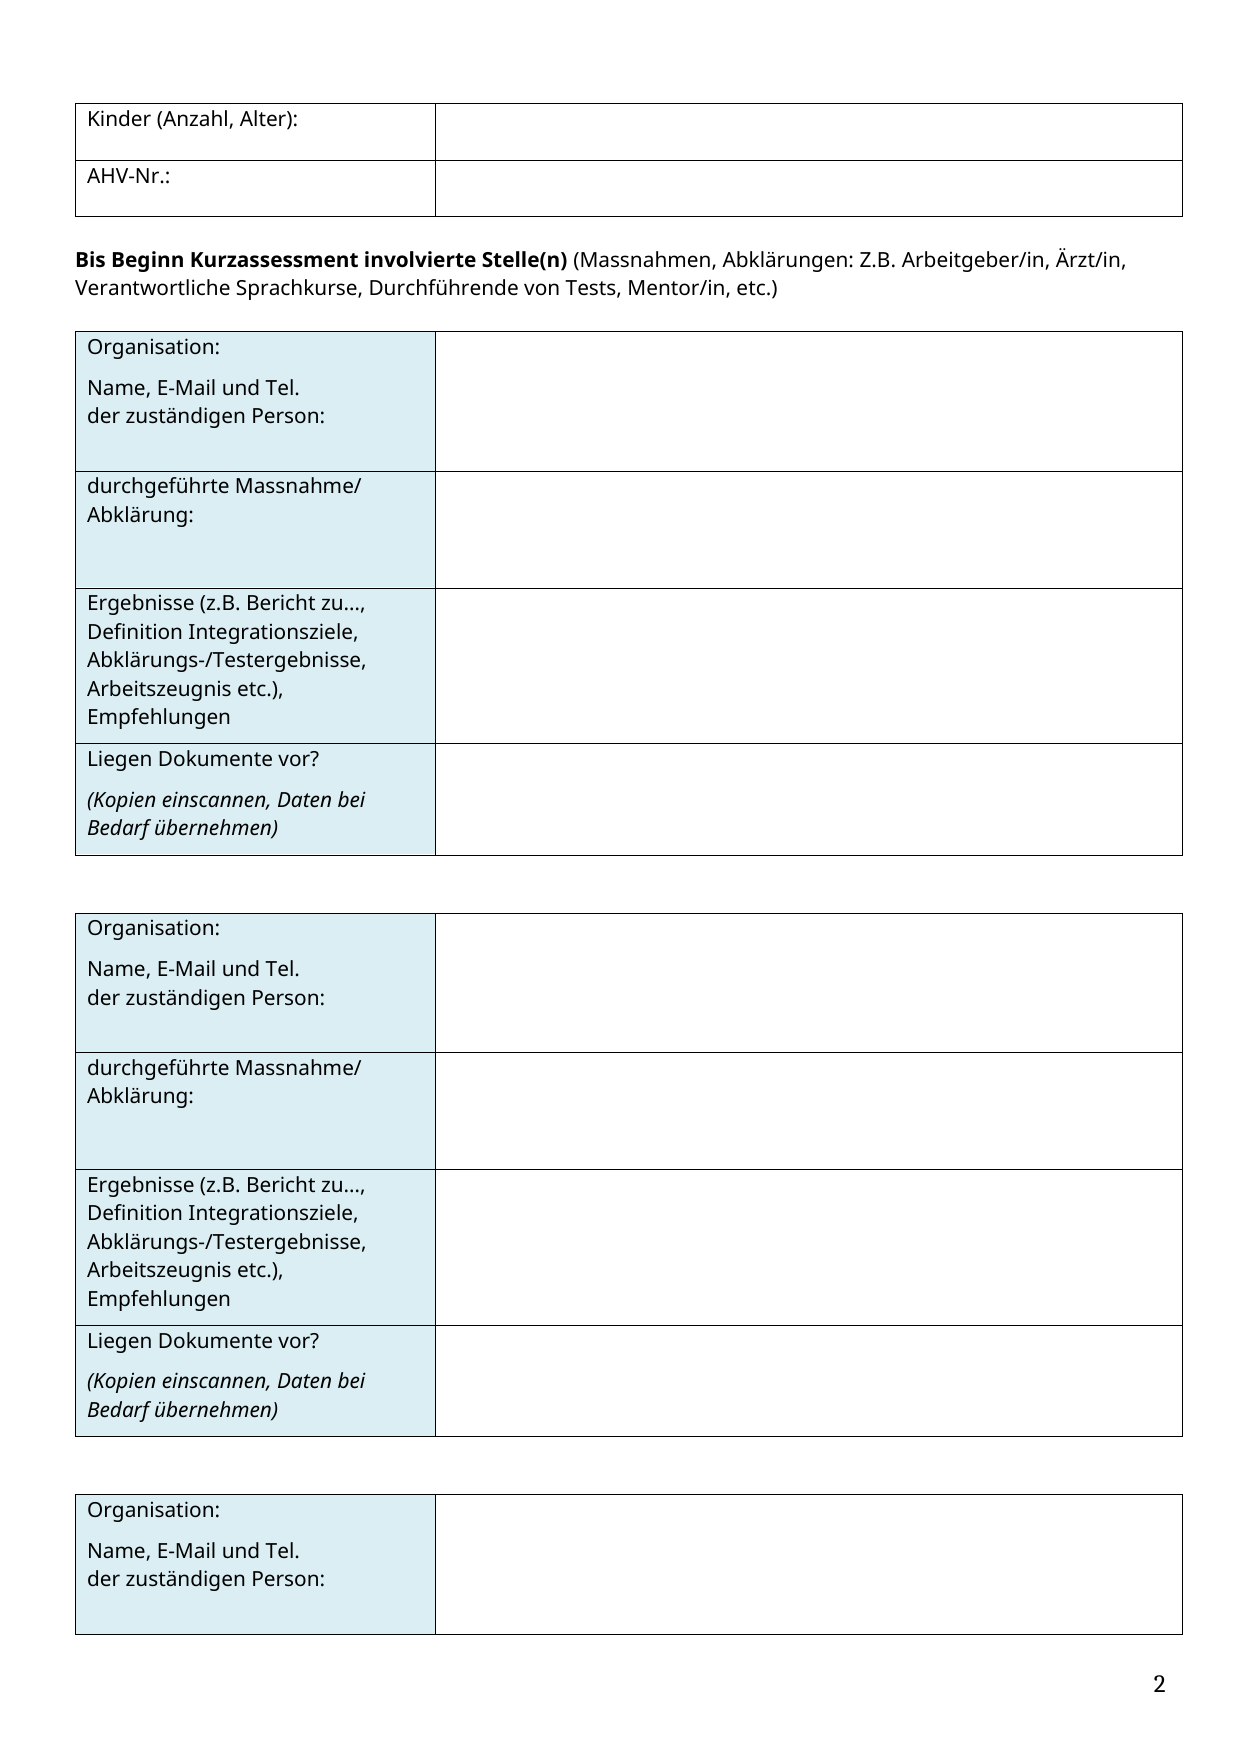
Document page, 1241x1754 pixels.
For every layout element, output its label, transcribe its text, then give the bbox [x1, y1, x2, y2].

table_cell Ergebnisse (z.B. Bericht zu…, Definition Integrationsziele, Abklärungs-/Testergebnisse, Arbeitszeugnis etc.), Empfehlungen [76, 589, 435, 743]
table_cell durchgeführte Massnahme/ Abklärung: [76, 1053, 435, 1169]
text Bis Beginn Kurzassessment involvierte Stelle(n) (Massnahmen, Abklärungen: Z.B. Arbeitgeber/in, Ärzt/in, Verantwortliche Sprachkurse, Durchführende von Tests, Mentor/in, etc.) [75, 245, 1165, 302]
table_cell [436, 1326, 1182, 1436]
table_cell Liegen Dokumente vor? (Kopien einscannen, Daten bei Bedarf übernehmen) [76, 744, 435, 854]
table_header Organisation: Name, E-Mail und Tel. der zuständigen Person: [76, 914, 435, 1052]
table_cell durchgeführte Massnahme/ Abklärung: [76, 472, 435, 587]
table_cell [436, 744, 1182, 854]
table_cell [436, 589, 1182, 743]
table_cell Liegen Dokumente vor? (Kopien einscannen, Daten bei Bedarf übernehmen) [76, 1326, 435, 1436]
table_cell [436, 1053, 1182, 1169]
table_cell Kinder (Anzahl, Alter): [76, 104, 435, 160]
table_header Organisation: Name, E-Mail und Tel. der zuständigen Person: [76, 1495, 435, 1634]
table_header [436, 332, 1182, 471]
table_cell AHV-Nr.: [76, 161, 435, 216]
table_cell [436, 1170, 1182, 1325]
table_header [436, 1495, 1182, 1634]
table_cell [76, 1170, 435, 1325]
table_cell [436, 472, 1182, 587]
table_header Organisation: Name, E-Mail und Tel. der zuständigen Person: [76, 332, 435, 471]
table_cell [436, 161, 1182, 216]
table_header [436, 914, 1182, 1052]
table_cell [436, 104, 1182, 160]
